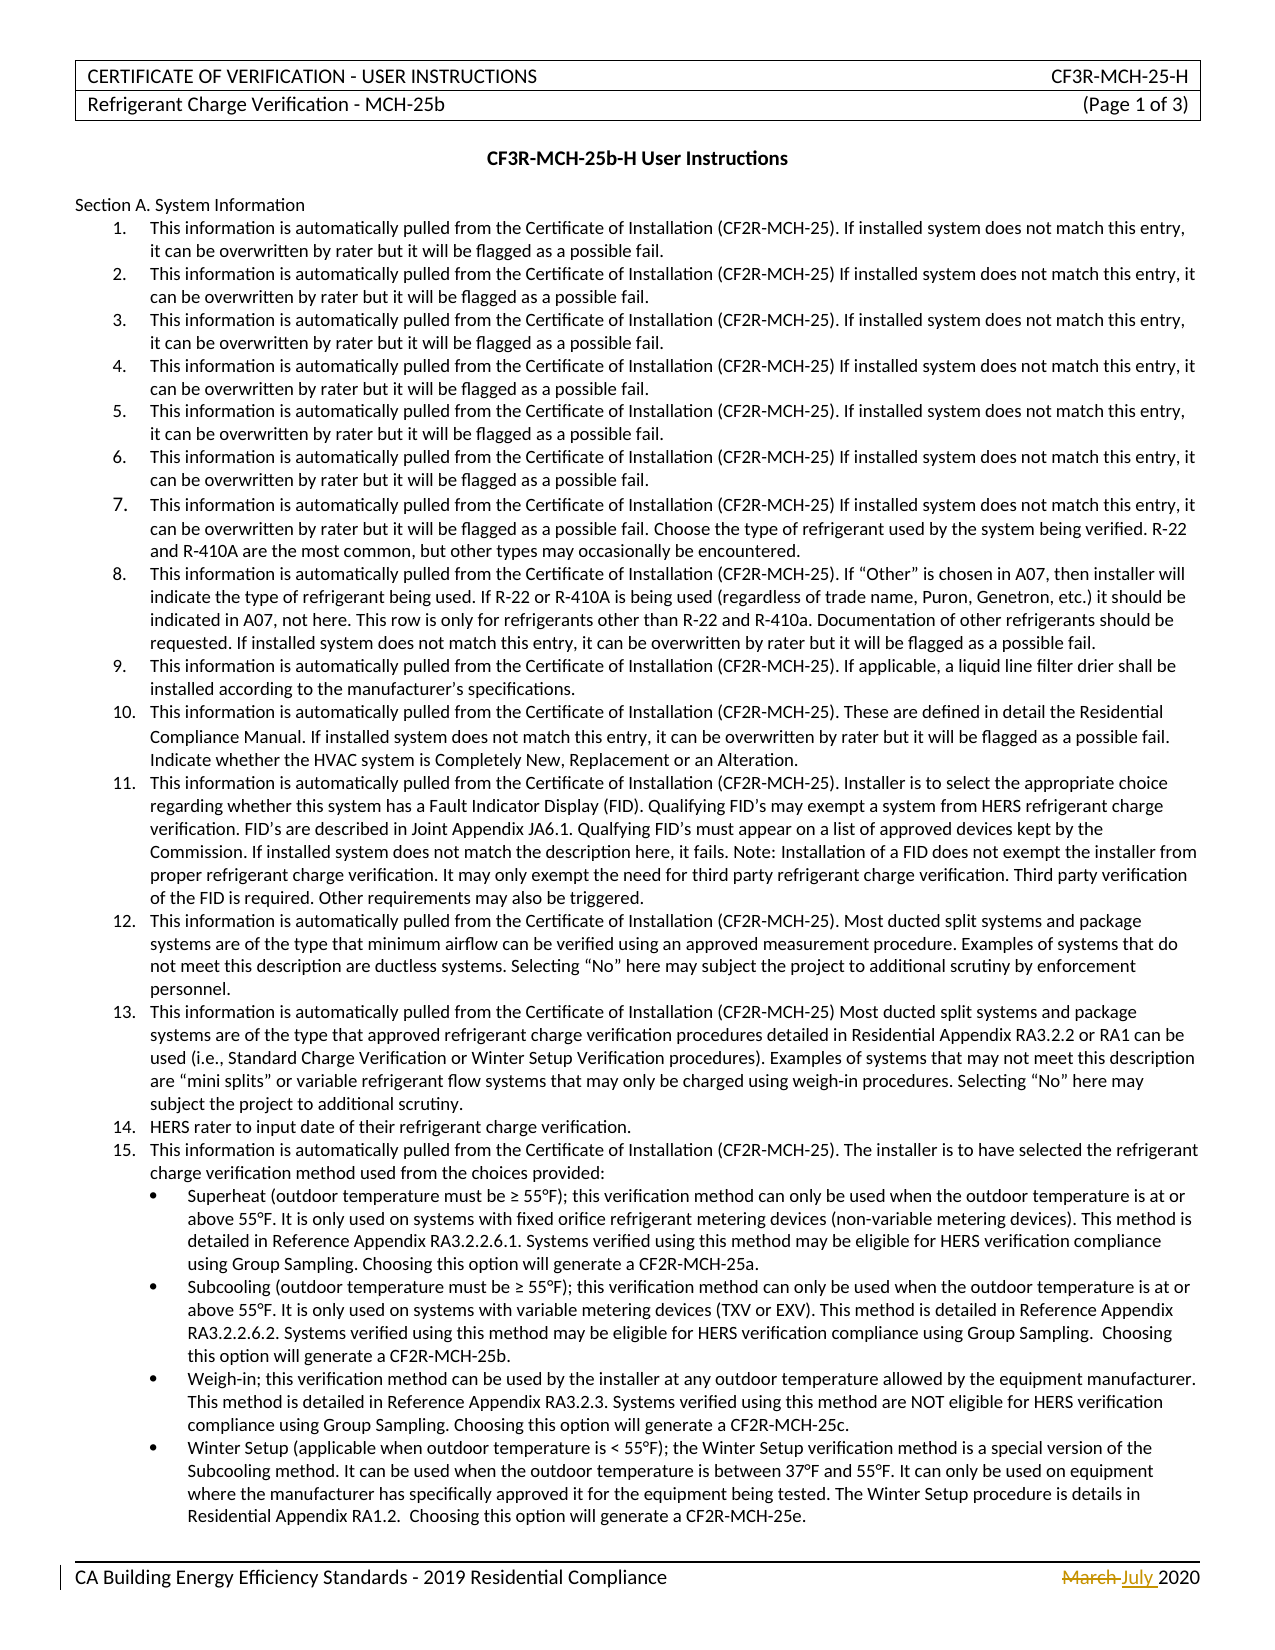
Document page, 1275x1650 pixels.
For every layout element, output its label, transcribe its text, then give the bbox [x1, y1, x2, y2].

list HERS rater to input date of their refrigerant charge verification. [112, 1115, 1200, 1138]
list Superheat (outdoor temperature must be ≥ 55°F); this verification method can only be used when the outdoor temperature is at or above 55°F. It is only used on systems with fixed orifice refrigerant metering devices (non-variable metering devices). This method is detailed in Reference Appendix RA3.2.2.6.1. Systems verified using this method may be eligible for HERS verification compliance using Group Sampling. Choosing this option will generate a CF2R-MCH-25a. [150, 1184, 1200, 1276]
list Subcooling (outdoor temperature must be ≥ 55°F); this verification method can only be used when the outdoor temperature is at or above 55°F. It is only used on systems with variable metering devices (TXV or EXV). This method is detailed in Reference Appendix RA3.2.2.6.2. Systems verified using this method may be eligible for HERS verification compliance using Group Sampling. Choosing this option will generate a CF2R-MCH-25b. [150, 1276, 1200, 1367]
list This information is automatically pulled from the Certificate of Installation (CF2R-MCH-25). If installed system does not match this entry, it can be overwritten by rater but it will be flagged as a possible fail. [112, 308, 1200, 354]
list This information is automatically pulled from the Certificate of Installation (CF2R-MCH-25). The installer is to have selected the refrigerant charge verification method used from the choices provided: [112, 1138, 1200, 1184]
text Section A. System Information [75, 193, 1200, 216]
list This information is automatically pulled from the Certificate of Installation (CF2R-MCH-25). Installer is to select the appropriate choice regarding whether this system has a Fault Indicator Display (FID). Qualifying FID’s may exempt a system from HERS refrigerant charge verification. FID’s are described in Joint Appendix JA6.1. Qualfying FID’s must appear on a list of approved devices kept by the Commission. If installed system does not match the description here, it fails. Note: Installation of a FID does not exempt the installer from proper refrigerant charge verification. It may only exempt the need for third party refrigerant charge verification. Third party verification of the FID is required. Other requirements may also be triggered. [112, 771, 1200, 909]
list This information is automatically pulled from the Certificate of Installation (CF2R-MCH-25) If installed system does not match this entry, it can be overwritten by rater but it will be flagged as a possible fail. [112, 446, 1200, 491]
list This information is automatically pulled from the Certificate of Installation (CF2R-MCH-25) If installed system does not match this entry, it can be overwritten by rater but it will be flagged as a possible fail. [112, 262, 1200, 308]
list This information is automatically pulled from the Certificate of Installation (CF2R-MCH-25). These are defined in detail the Residential Compliance Manual. If installed system does not match this entry, it can be overwritten by rater but it will be flagged as a possible fail. Indicate whether the HVAC system is Completely New, Replacement or an Alteration. [112, 700, 1200, 771]
list Weigh-in; this verification method can be used by the installer at any outdoor temperature allowed by the equipment manufacturer. This method is detailed in Reference Appendix RA3.2.3. Systems verified using this method are NOT eligible for HERS verification compliance using Group Sampling. Choosing this option will generate a CF2R-MCH-25c. [150, 1367, 1200, 1436]
list This information is automatically pulled from the Certificate of Installation (CF2R-MCH-25) If installed system does not match this entry, it can be overwritten by rater but it will be flagged as a possible fail. Choose the type of refrigerant used by the system being verified. R-22 and R-410A are the most common, but other types may occasionally be encountered. [112, 491, 1200, 563]
list This information is automatically pulled from the Certificate of Installation (CF2R-MCH-25). If installed system does not match this entry, it can be overwritten by rater but it will be flagged as a possible fail. [112, 400, 1200, 446]
list Winter Setup (applicable when outdoor temperature is < 55°F); the Winter Setup verification method is a special version of the Subcooling method. It can be used when the outdoor temperature is between 37°F and 55°F. It can only be used on equipment where the manufacturer has specifically approved it for the equipment being tested. The Winter Setup procedure is details in Residential Appendix RA1.2. Choosing this option will generate a CF2R-MCH-25e. [150, 1436, 1200, 1528]
text CF3R-MCH-25b-H User Instructions [75, 145, 1200, 171]
list This information is automatically pulled from the Certificate of Installation (CF2R-MCH-25). If installed system does not match this entry, it can be overwritten by rater but it will be flagged as a possible fail. [112, 216, 1200, 262]
list This information is automatically pulled from the Certificate of Installation (CF2R-MCH-25) If installed system does not match this entry, it can be overwritten by rater but it will be flagged as a possible fail. [112, 354, 1200, 400]
list This information is automatically pulled from the Certificate of Installation (CF2R-MCH-25). Most ducted split systems and package systems are of the type that minimum airflow can be verified using an approved measurement procedure. Examples of systems that do not meet this description are ductless systems. Selecting “No” here may subject the project to additional scrutiny by enforcement personnel. [112, 909, 1200, 1001]
list This information is automatically pulled from the Certificate of Installation (CF2R-MCH-25) Most ducted split systems and package systems are of the type that approved refrigerant charge verification procedures detailed in Residential Appendix RA3.2.2 or RA1 can be used (i.e., Standard Charge Verification or Winter Setup Verification procedures). Examples of systems that may not meet this description are “mini splits” or variable refrigerant flow systems that may only be charged using weigh-in procedures. Selecting “No” here may subject the project to additional scrutiny. [112, 1001, 1200, 1115]
list This information is automatically pulled from the Certificate of Installation (CF2R-MCH-25). If “Other” is chosen in A07, then installer will indicate the type of refrigerant being used. If R-22 or R-410A is being used (regardless of trade name, Puron, Genetron, etc.) it should be indicated in A07, not here. This row is only for refrigerants other than R-22 and R-410a. Documentation of other refrigerants should be requested. If installed system does not match this entry, it can be overwritten by rater but it will be flagged as a possible fail. [112, 563, 1200, 654]
list This information is automatically pulled from the Certificate of Installation (CF2R-MCH-25). If applicable, a liquid line filter drier shall be installed according to the manufacturer’s specifications. [112, 654, 1200, 700]
